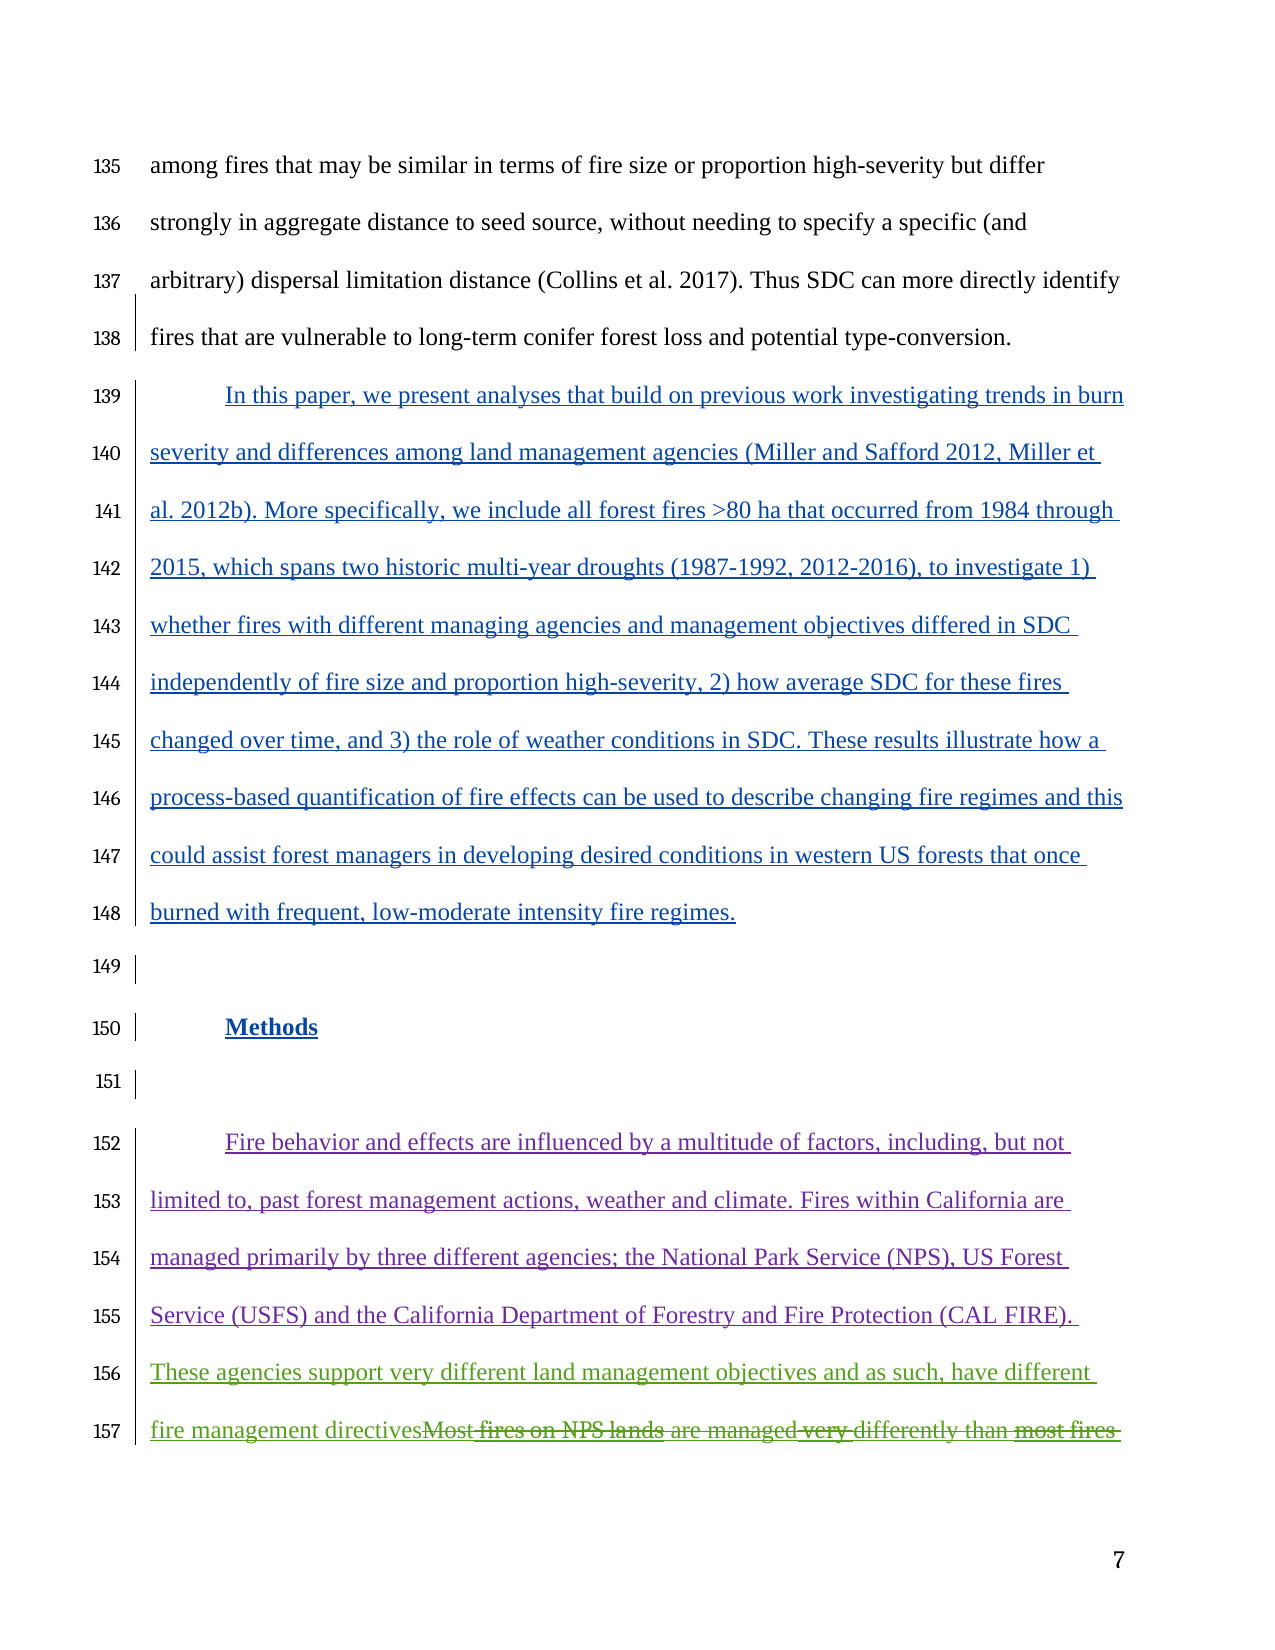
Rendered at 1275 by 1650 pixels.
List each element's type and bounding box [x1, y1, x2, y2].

text [150, 150, 1125, 351]
